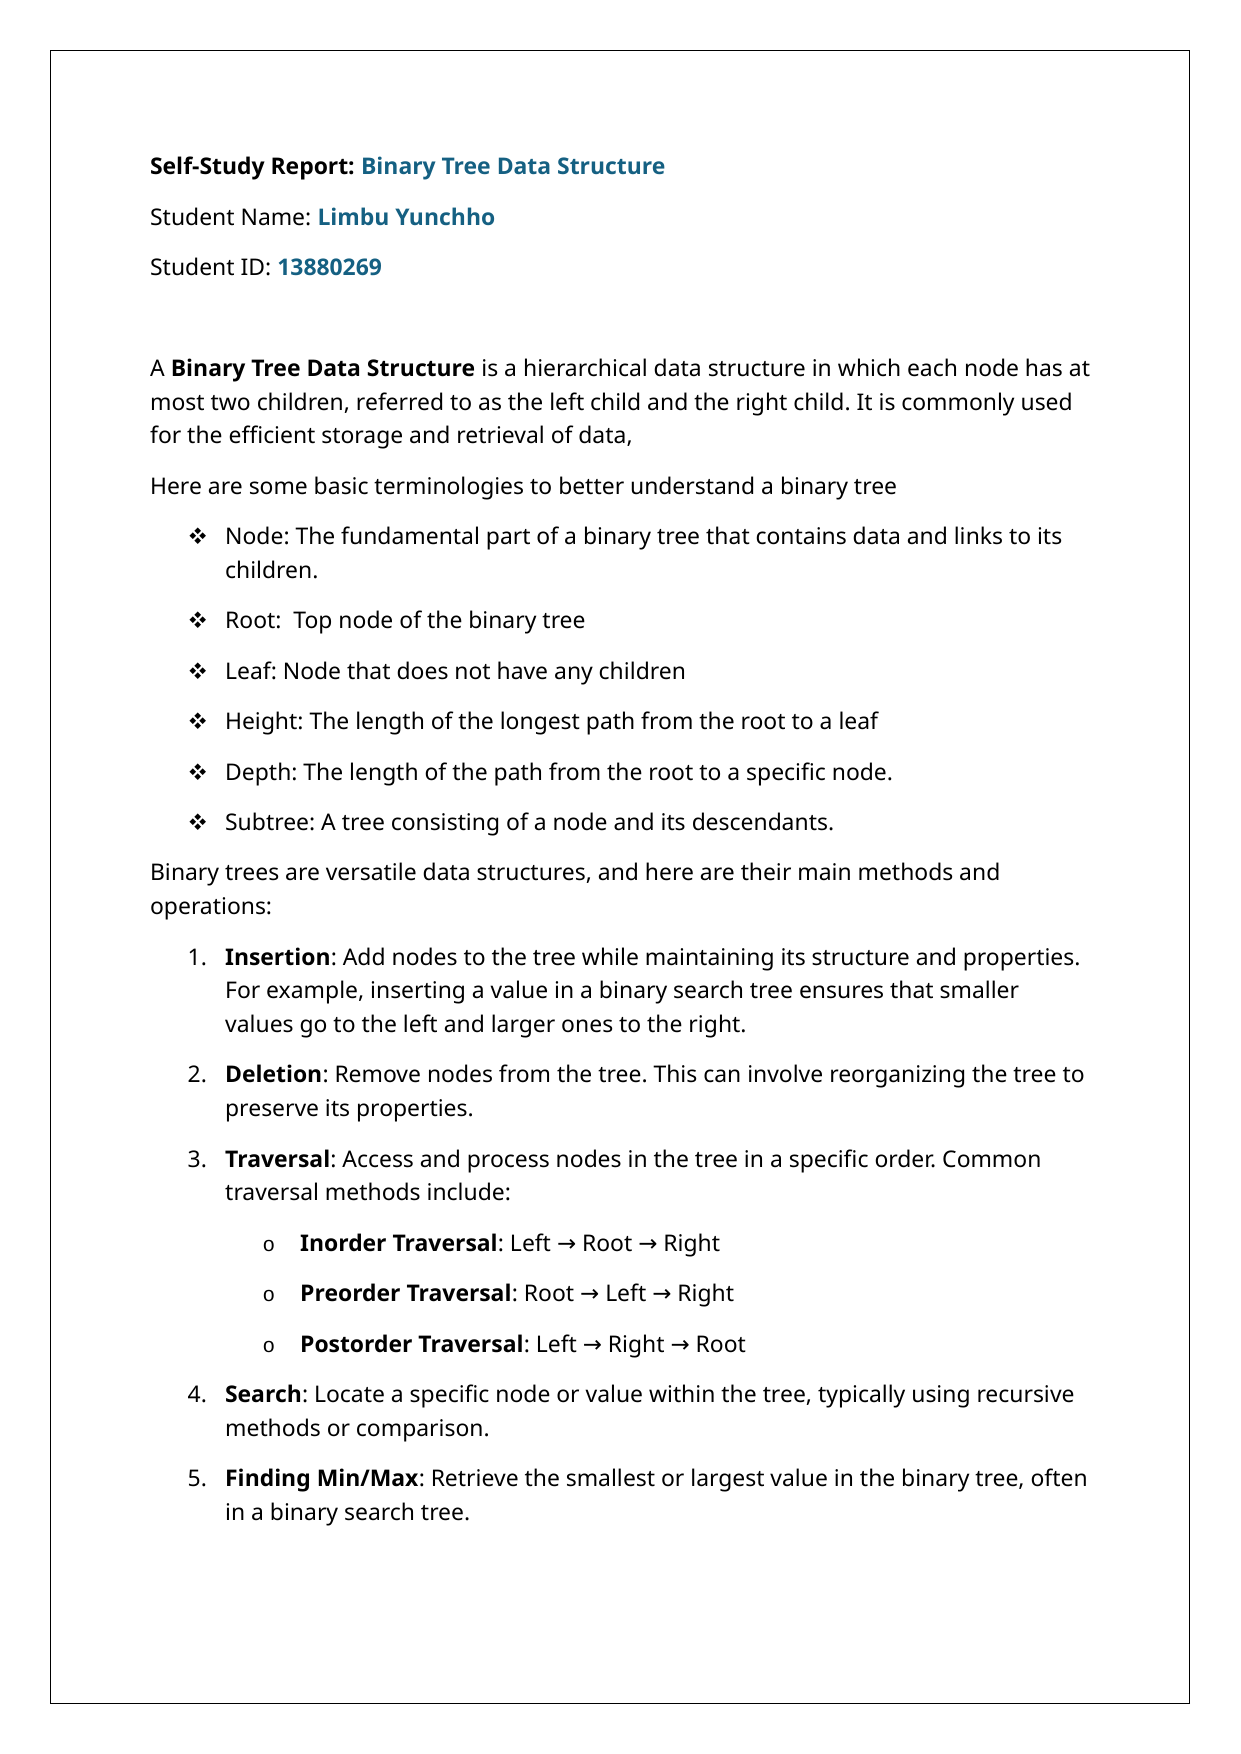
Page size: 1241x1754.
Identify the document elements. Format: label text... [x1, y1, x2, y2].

list Subtree: A tree consisting of a node and its descendants. [187, 806, 1090, 837]
list Node: The fundamental part of a binary tree that contains data and links to its children. [187, 520, 1090, 585]
list Inorder Traversal: Left → Root → Right [262, 1227, 1090, 1258]
list Traversal: Access and process nodes in the tree in a specific order. Common traversal methods include: [187, 1142, 1090, 1207]
list Insertion: Add nodes to the tree while maintaining its structure and properties. For example, inserting a value in a binary search tree ensures that smaller values go to the left and larger ones to the right. [187, 940, 1090, 1039]
list Preorder Traversal: Root → Left → Right [262, 1277, 1090, 1308]
text Binary trees are versatile data structures, and here are their main methods and operations: [150, 856, 1090, 921]
list Root: Top node of the binary tree [187, 604, 1090, 635]
text Student Name: Limbu Yunchho [150, 200, 1090, 232]
list Deletion: Remove nodes from the tree. This can involve reorganizing the tree to preserve its properties. [187, 1058, 1090, 1123]
list Height: The length of the longest path from the root to a leaf [187, 705, 1090, 736]
text Self-Study Report: Binary Tree Data Structure [150, 150, 1090, 181]
list Finding Min/Max: Retrieve the smallest or largest value in the binary tree, often in a binary search tree. [187, 1462, 1090, 1527]
text Student ID: 13880269 [150, 251, 1090, 282]
list Postorder Traversal: Left → Right → Root [262, 1327, 1090, 1359]
list Depth: The length of the path from the root to a specific node. [187, 755, 1090, 787]
text Here are some basic terminologies to better understand a binary tree [150, 469, 1090, 501]
text A Binary Tree Data Structure is a hierarchical data structure in which each node has at most two children, referred to as the left child and the right child. It is commonly used for the efficient storage and retrieval of data, [150, 352, 1090, 450]
list Search: Locate a specific node or value within the tree, typically using recursive methods or comparison. [187, 1378, 1090, 1443]
list Leaf: Node that does not have any children [187, 654, 1090, 686]
